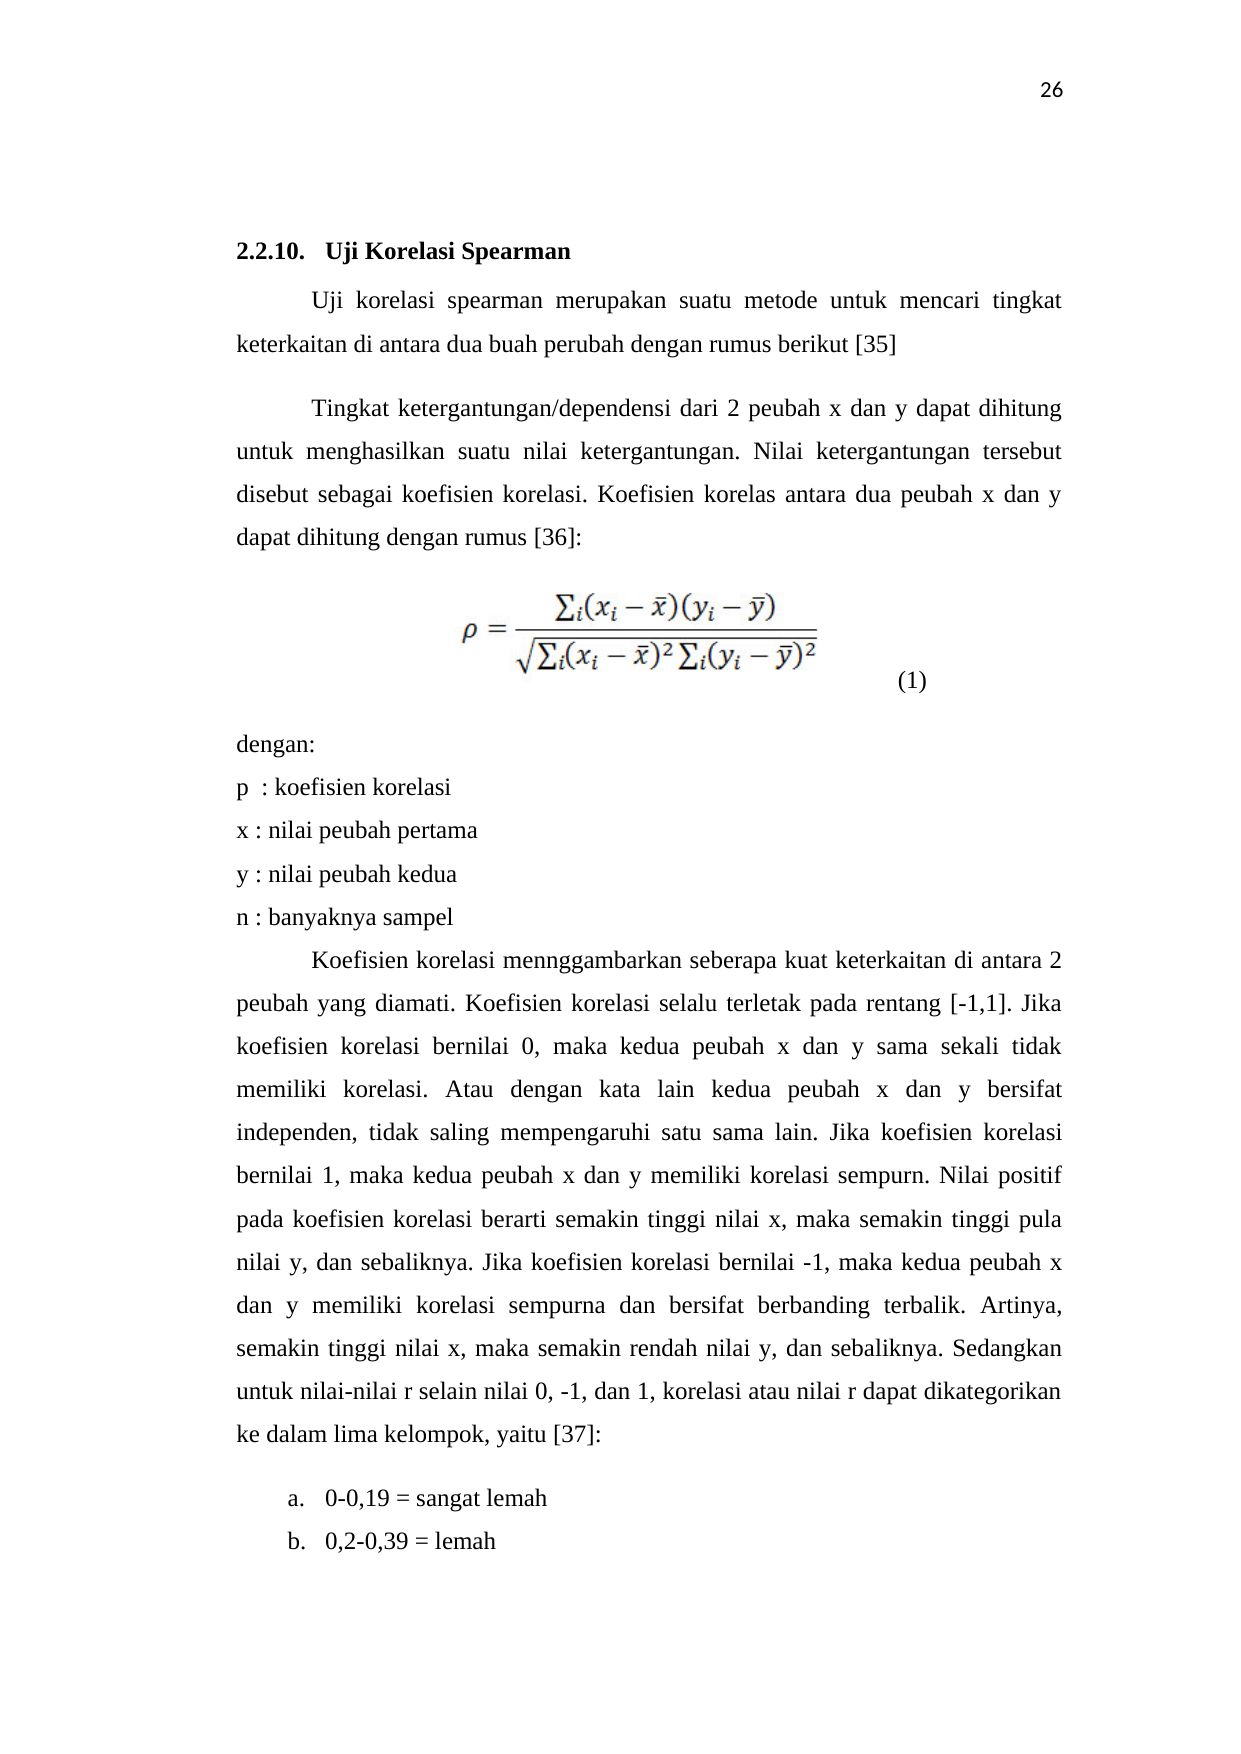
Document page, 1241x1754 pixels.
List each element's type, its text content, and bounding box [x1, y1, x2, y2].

text Koefisien korelasi mennggambarkan seberapa kuat keterkaitan di antara 2 peubah yang diamati. Koefisien korelasi selalu terletak pada rentang [-1,1]. Jika koefisien korelasi bernilai 0, maka kedua peubah x dan y sama sekali tidak memiliki korelasi. Atau dengan kata lain kedua peubah x dan y bersifat independen, tidak saling mempengaruhi satu sama lain. Jika koefisien korelasi bernilai 1, maka kedua peubah x dan y memiliki korelasi sempurn. Nilai positif pada koefisien korelasi berarti semakin tinggi nilai x, maka semakin tinggi pula nilai y, dan sebaliknya. Jika koefisien korelasi bernilai -1, maka kedua peubah x dan y memiliki korelasi sempurna dan bersifat berbanding terbalik. Artinya, semakin tinggi nilai x, maka semakin rendah nilai y, dan sebaliknya. Sedangkan untuk nilai-nilai r selain nilai 0, -1, dan 1, korelasi atau nilai r dapat dikategorikan ke dalam lima kelompok, yaitu: [236, 945, 1063, 1448]
text x : nilai peubah pertama [236, 816, 1063, 844]
text n : banyaknya sampel [236, 902, 1063, 931]
list 0-0,19 = sangat lemah [287, 1483, 1063, 1512]
text Tingkat ketergantungan/dependensi dari 2 peubah x dan y dapat dihitung untuk menghasilkan suatu nilai ketergantungan. Nilai ketergantungan tersebut disebut sebagai koefisien korelasi. Koefisien korelas antara dua peubah x dan y dapat dihitung dengan rumus: [236, 393, 1063, 551]
text Uji korelasi spearman merupakan suatu metode untuk mencari tingkat keterkaitan di antara dua buah perubah dengan rumus berikut [236, 286, 1063, 357]
picture [447, 586, 824, 689]
subtitle Uji Korelasi Spearman [236, 236, 1063, 265]
text dengan: [236, 729, 1063, 758]
text y : nilai peubah kedua [236, 859, 1063, 887]
text p : koefisien korelasi [236, 772, 1063, 801]
list 0,2-0,39 = lemah [287, 1526, 1063, 1555]
